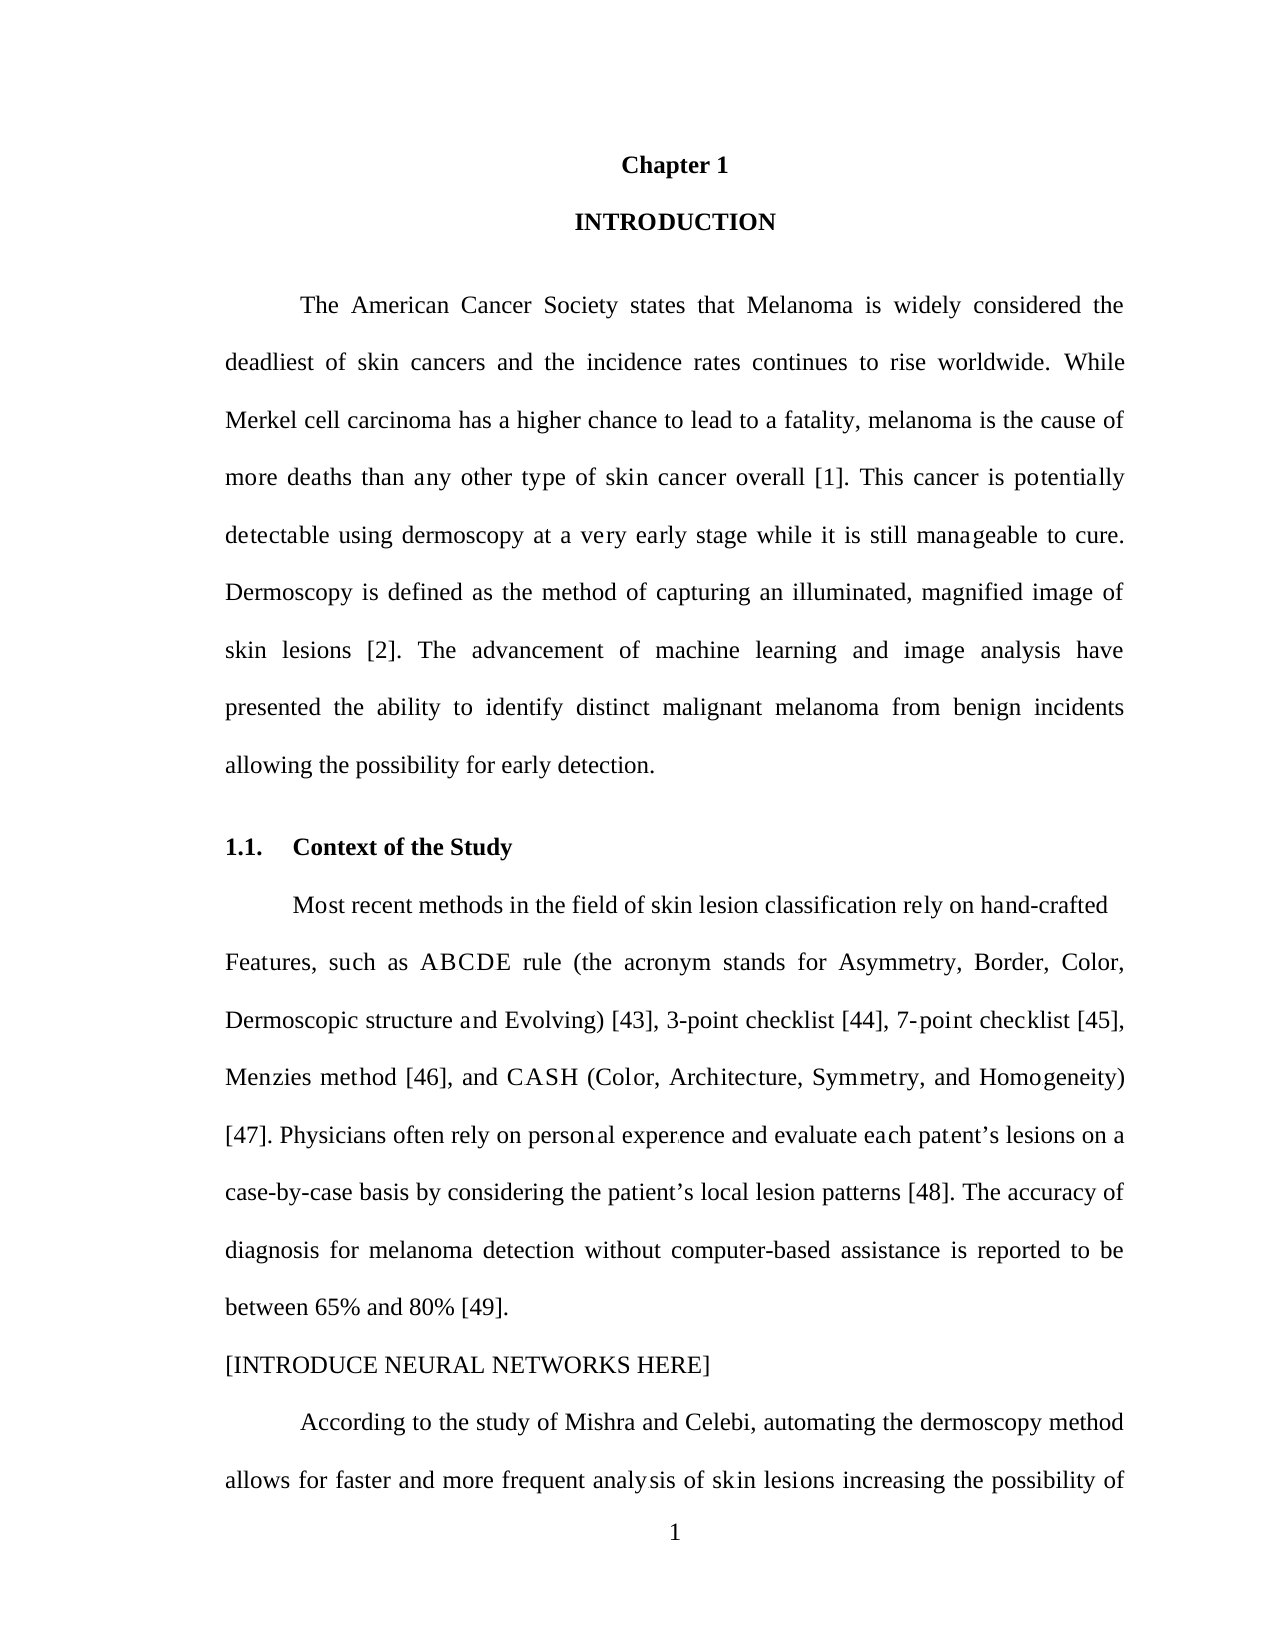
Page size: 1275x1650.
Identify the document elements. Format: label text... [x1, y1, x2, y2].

text [INTRODUCE NEURAL NETWORKS HERE] [225, 1350, 1125, 1379]
text The American Cancer Society states that Melanoma is widely considered the deadliest of skin cancers and the incidence rates continues to rise worldwide. While Merkel cell carcinoma has a higher chance to lead to a fatality, melanoma is the cause of mo.re dea.ths than a.ny other ty.pe of ski.n ca.n.ce.r overall [1]. This cancer is po.ten.tia.lly de.te.cta.ble using dermoscopy at a ve.ry ea.rly stage while it is still mana.geable to cure. Dermoscopy is defined as the method of capturing an illuminated, magnified image of skin lesions [2]. The advancement of machine learning and image analysis have presented the ability to identify distinct malignant melanoma from benign incidents allowing the possibility for early detection. [225, 290, 1125, 779]
subtitle Context of the Study [225, 832, 1125, 861]
subtitle Chapter 1 [225, 150, 1125, 179]
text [225, 1407, 1125, 1494]
text Mo.st recent methods in the field of skin lesion classification re.ly on ha.nd-crafted [292, 890, 1125, 919]
text IN.TRO.DUCTION [225, 207, 1125, 236]
